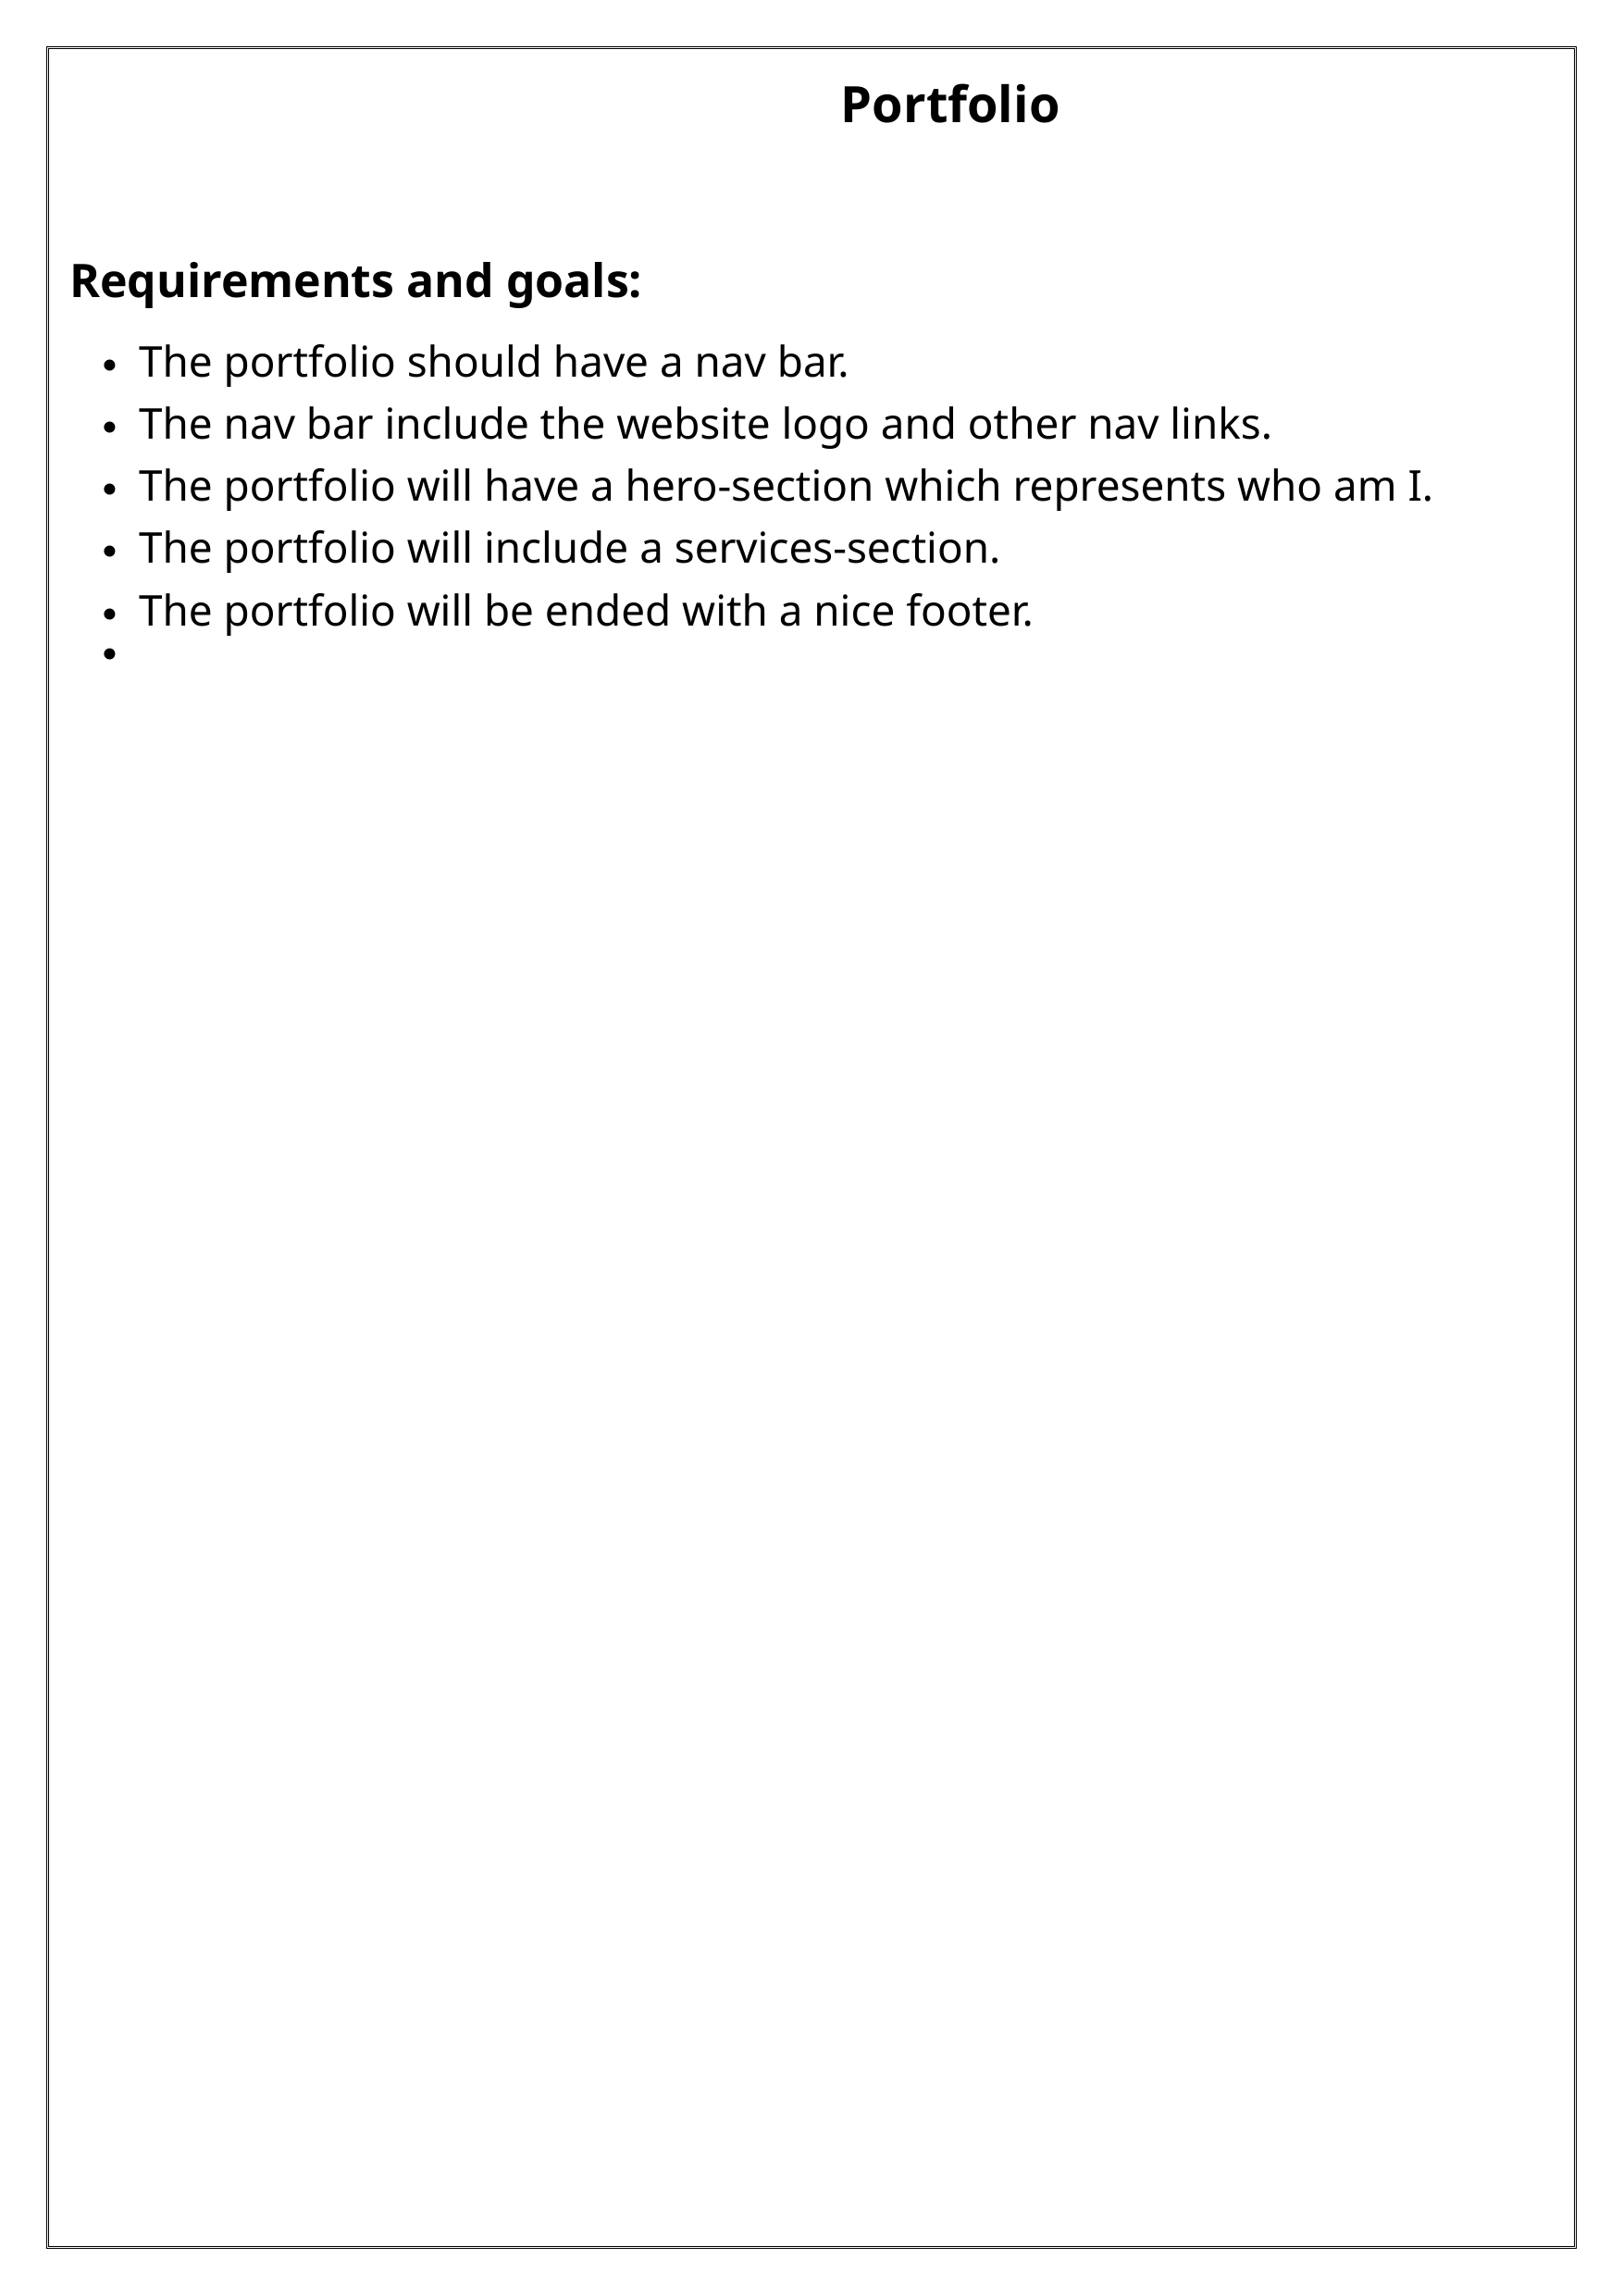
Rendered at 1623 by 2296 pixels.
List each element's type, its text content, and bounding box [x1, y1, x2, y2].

text Portfolio [69, 69, 1554, 138]
text Requirements and goals: [69, 247, 1554, 311]
list The portfolio will include a services-section. [104, 518, 1554, 576]
list The portfolio will have a hero-section which represents who am I. [104, 456, 1554, 514]
list The portfolio should have a nav bar. [104, 331, 1554, 390]
list The portfolio will be ended with a nice footer. [104, 580, 1554, 639]
list The nav bar include the website logo and other nav links. [104, 393, 1554, 452]
